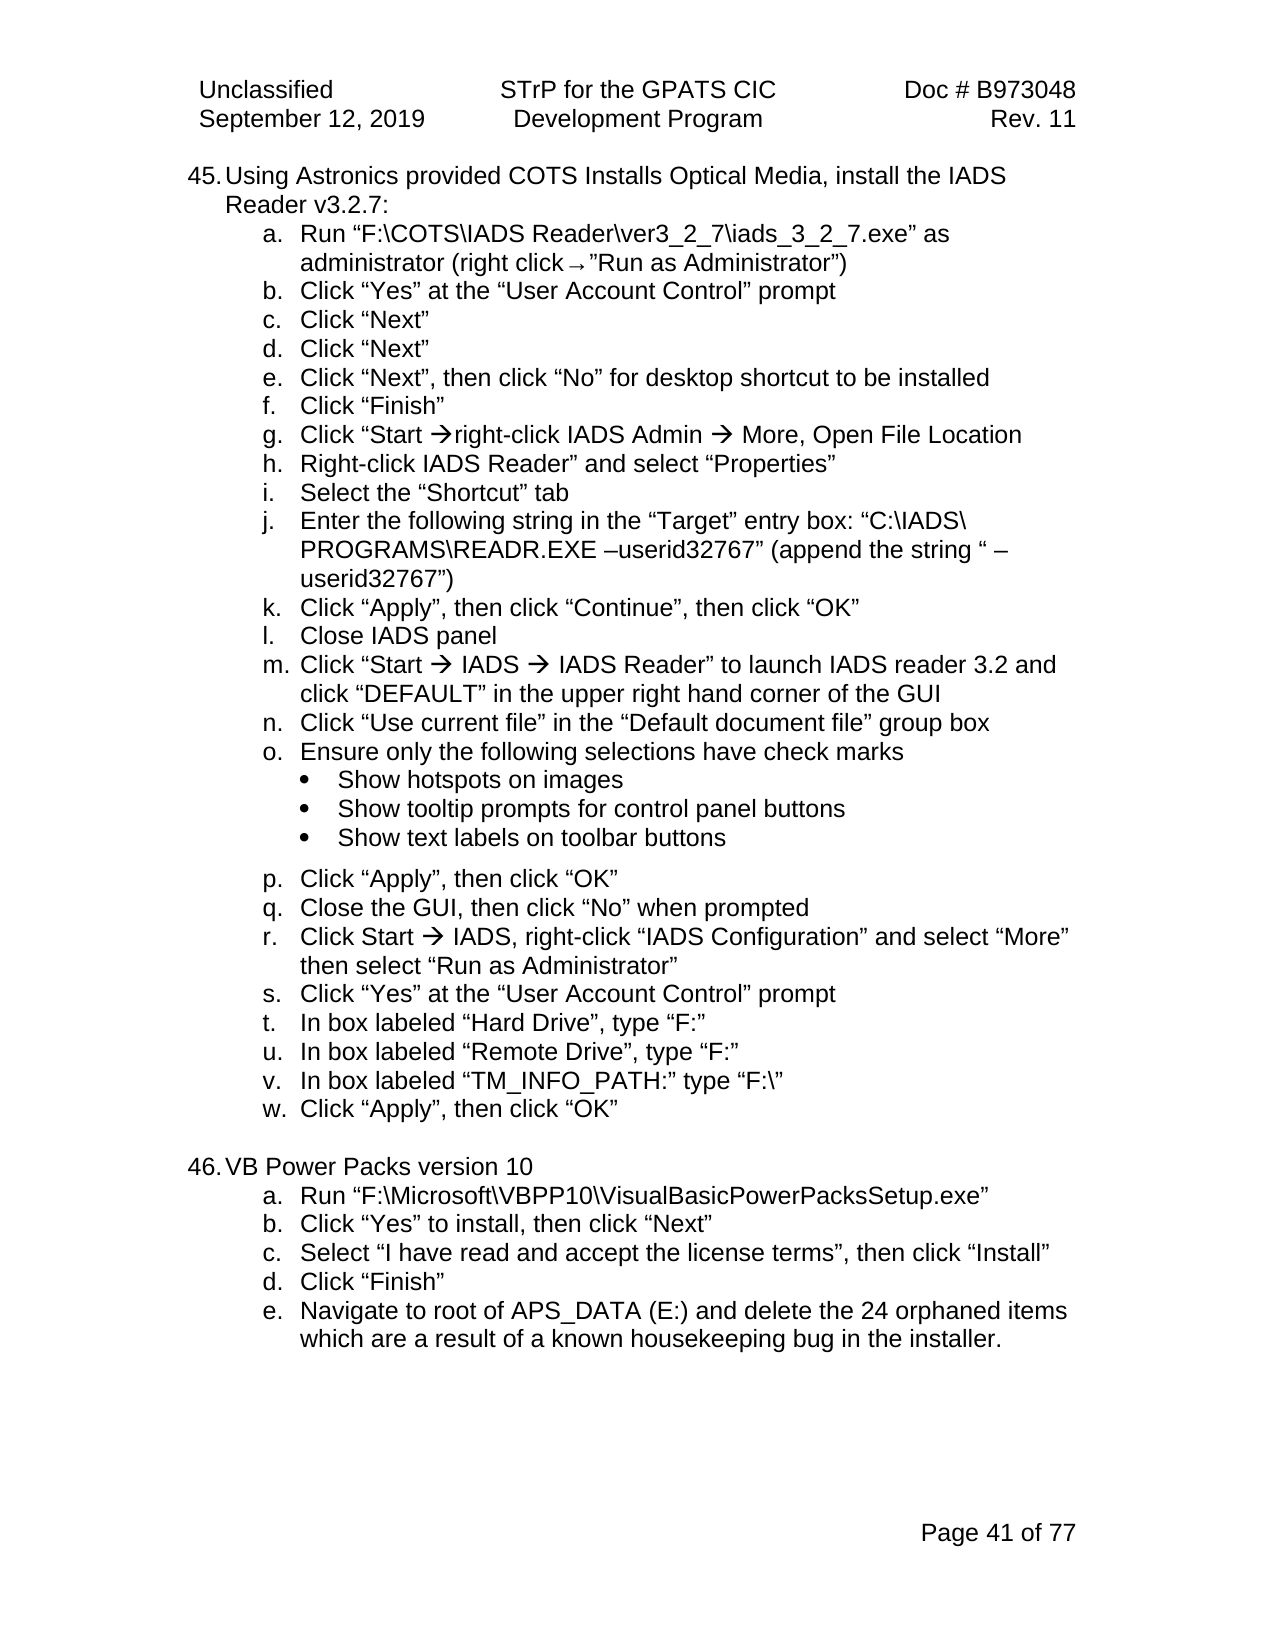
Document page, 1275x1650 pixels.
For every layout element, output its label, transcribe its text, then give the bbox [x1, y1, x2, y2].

list Show tooltip prompts for control panel buttons [300, 794, 1087, 823]
list Click “Apply”, then click “OK” [262, 1094, 1087, 1123]
list Click “Yes” at the “User Account Control” prompt [262, 276, 1087, 305]
list Click “Yes” at the “User Account Control” prompt [262, 979, 1087, 1008]
list Show hotspots on images [300, 765, 1087, 794]
list Run “F:\Microsoft\VBPP10\VisualBasicPowerPacksSetup.exe” [262, 1181, 1087, 1209]
list Navigate to root of APS_DATA (E:) and delete the 24 orphaned items which are a result of a known housekeeping bug in the installer. [262, 1296, 1087, 1353]
list Select “I have read and accept the license terms”, then click “Install” [262, 1238, 1087, 1267]
list Click “Next” [262, 305, 1087, 334]
list VB Power Packs version 10 [187, 1152, 1087, 1181]
list Close IADS panel [262, 621, 1087, 650]
list Click “Apply”, then click “Continue”, then click “OK” [262, 593, 1087, 621]
list Show text labels on toolbar buttons [300, 823, 1087, 852]
list In box labeled “TM_INFO_PATH:” type “F:\” [262, 1066, 1087, 1094]
list Ensure only the following selections have check marks [262, 736, 1087, 765]
list Click “Start right-click IADS Admin More, Open File Location [262, 420, 1087, 449]
list Click “Finish” [262, 1267, 1087, 1296]
list Run “F:\COTS\IADS Reader\ver3_2_7\iads_3_2_7.exe” as administrator (right click→”Run as Administrator”) [262, 219, 1087, 276]
list Right-click IADS Reader” and select “Properties” [262, 449, 1087, 478]
list In box labeled “Hard Drive”, type “F:” [262, 1008, 1087, 1037]
list Click Start IADS, right-click “IADS Configuration” and select “More” then select “Run as Administrator” [262, 922, 1087, 979]
list Enter the following string in the “Target” entry box: “C:\IADS\PROGRAMS\READR.EXE –userid32767” (append the string “ –userid32767”) [262, 506, 1087, 593]
list Using Astronics provided COTS Installs Optical Media, install the IADS Reader v3.2.7: [187, 161, 1087, 219]
list Click “Use current file” in the “Default document file” group box [262, 708, 1087, 736]
list Click “Next”, then click “No” for desktop shortcut to be installed [262, 362, 1087, 391]
list Close the GUI, then click “No” when prompted [262, 893, 1087, 922]
list Click “Start IADS IADS Reader” to launch IADS reader 3.2 and click “DEFAULT” in the upper right hand corner of the GUI [262, 650, 1087, 708]
list Select the “Shortcut” tab [262, 478, 1087, 506]
list Click “Finish” [262, 391, 1087, 420]
list Click “Next” [262, 334, 1087, 362]
list Click “Apply”, then click “OK” [262, 864, 1087, 893]
list Click “Yes” to install, then click “Next” [262, 1209, 1087, 1238]
list In box labeled “Remote Drive”, type “F:” [262, 1037, 1087, 1066]
